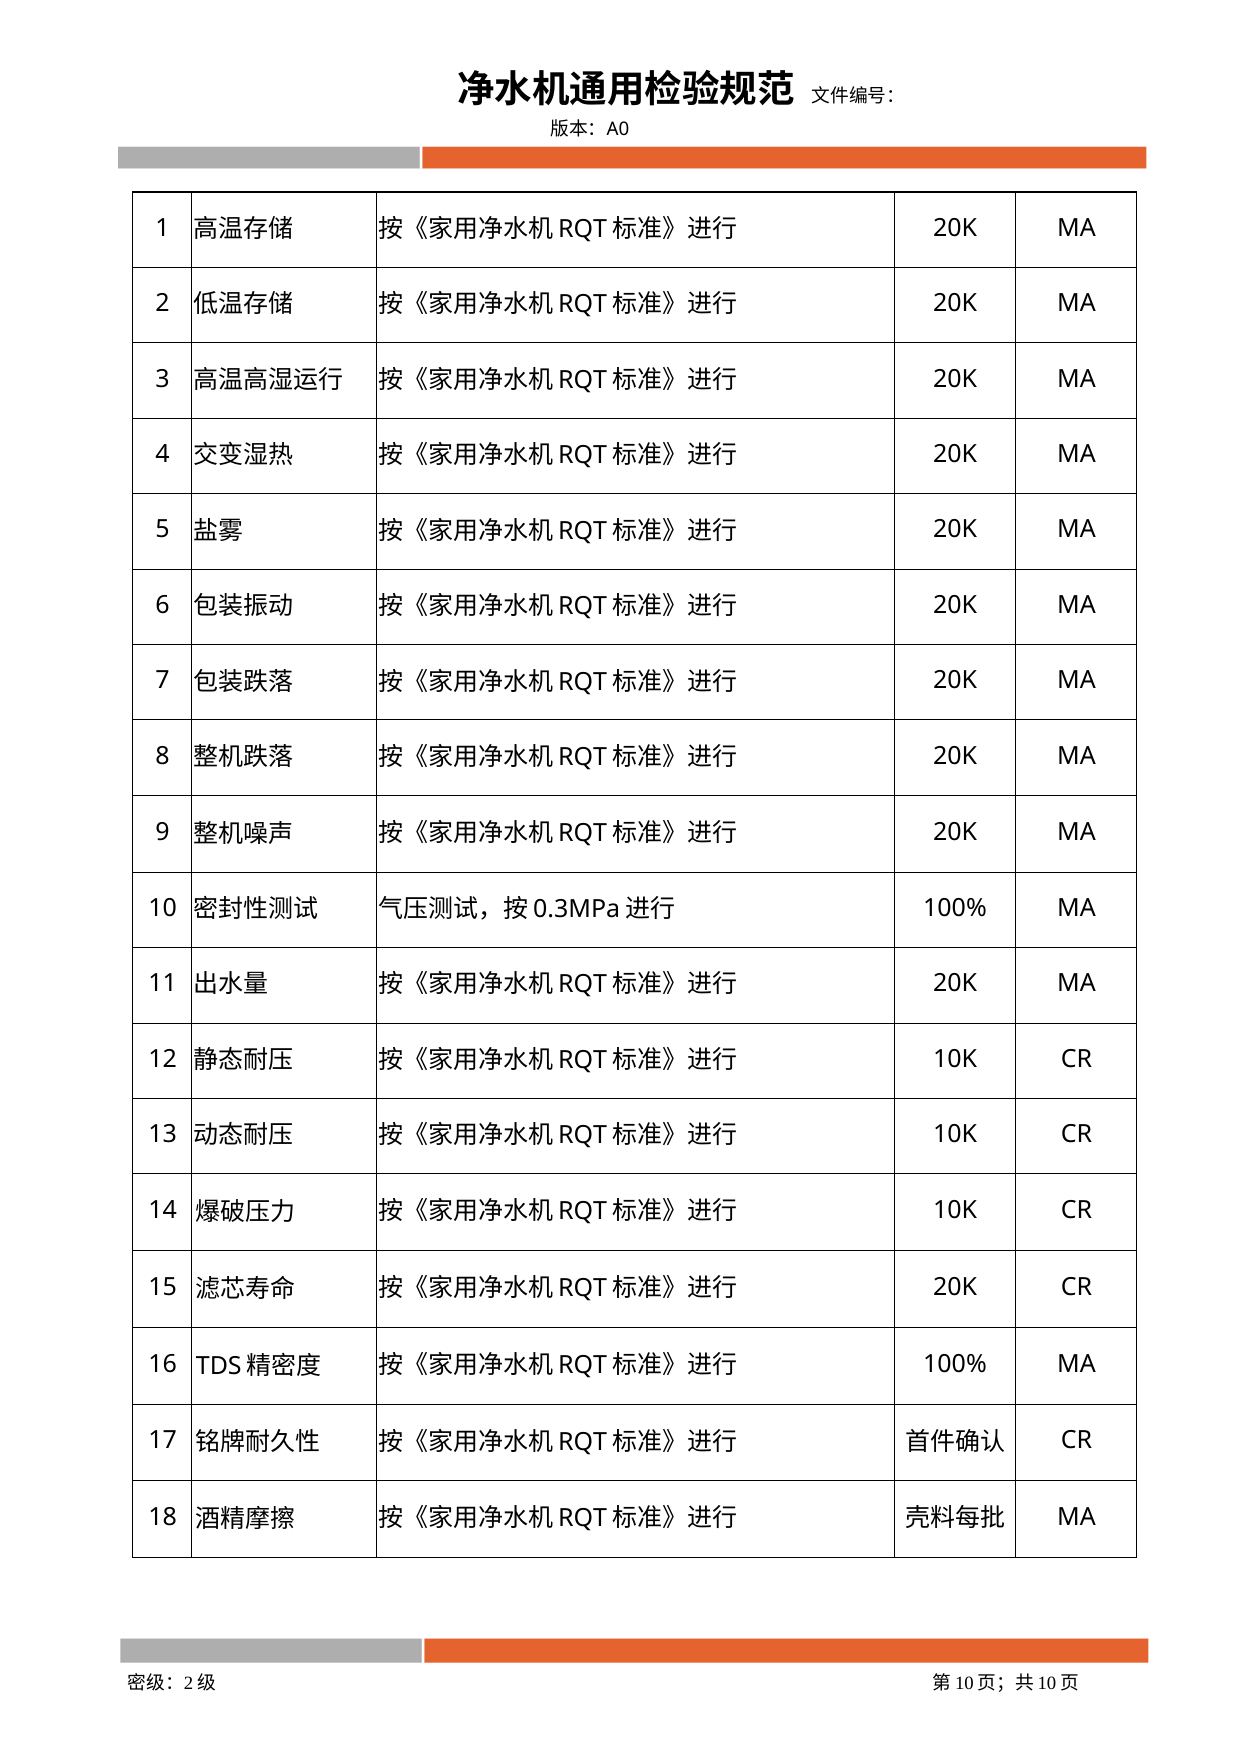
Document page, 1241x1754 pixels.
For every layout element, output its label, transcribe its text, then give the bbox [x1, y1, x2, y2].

table_cell MA [1016, 419, 1136, 493]
table_cell 包装振动 [192, 570, 376, 644]
table_cell 按《家用净水机RQT标准》进行 [377, 948, 894, 1022]
table_cell 17 [133, 1405, 191, 1480]
table_cell 10K [895, 1174, 1015, 1250]
table_cell 10 [133, 873, 191, 947]
table_cell 20K [895, 268, 1015, 342]
table_cell 按《家用净水机RQT标准》进行 [377, 1328, 894, 1403]
table_cell MA [1016, 343, 1136, 418]
table_cell MA [1016, 796, 1136, 872]
table_cell MA [1016, 948, 1136, 1022]
table_cell CR [1016, 1174, 1136, 1250]
table_cell 20K [895, 193, 1015, 267]
table_cell 整机噪声 [192, 796, 376, 872]
table_cell 10K [895, 1099, 1015, 1173]
table_cell 按《家用净水机RQT标准》进行 [377, 494, 894, 568]
table_cell 按《家用净水机RQT标准》进行 [377, 720, 894, 795]
table_cell 100% [895, 1328, 1015, 1403]
table_cell 20K [895, 796, 1015, 872]
table_cell 铭牌耐久性 [192, 1405, 376, 1480]
table_cell 20K [895, 1251, 1015, 1327]
table_cell 11 [133, 948, 191, 1022]
table_cell 按《家用净水机RQT标准》进行 [377, 1174, 894, 1250]
table_cell 整机跌落 [192, 720, 376, 795]
table_cell 100% [895, 873, 1015, 947]
table_cell 20K [895, 645, 1015, 719]
table_cell 高温高湿运行 [192, 343, 376, 418]
table_cell 盐雾 [192, 494, 376, 568]
table_cell 20K [895, 720, 1015, 795]
table_cell 12 [133, 1024, 191, 1098]
table_cell 按《家用净水机RQT标准》进行 [377, 796, 894, 872]
table_cell 15 [133, 1251, 191, 1327]
table_cell 20K [895, 343, 1015, 418]
table_cell 出水量 [192, 948, 376, 1022]
table_cell 按《家用净水机RQT标准》进行 [377, 268, 894, 342]
table_cell 低温存储 [192, 268, 376, 342]
table_cell 4 [133, 419, 191, 493]
table_cell 20K [895, 419, 1015, 493]
table_cell 按《家用净水机RQT标准》进行 [377, 1251, 894, 1327]
picture [120, 1630, 1149, 1663]
table_cell CR [1016, 1024, 1136, 1098]
table_cell 3 [133, 343, 191, 418]
table_cell 滤芯寿命 [192, 1251, 376, 1327]
table_cell 2 [133, 268, 191, 342]
table_cell 20K [895, 494, 1015, 568]
table_cell CR [1016, 1405, 1136, 1480]
table_cell 18 [133, 1481, 191, 1557]
table_cell MA [1016, 570, 1136, 644]
table_cell 首件确认 [895, 1405, 1015, 1480]
table_cell 按《家用净水机RQT标准》进行 [377, 645, 894, 719]
table_cell 按《家用净水机RQT标准》进行 [377, 193, 894, 267]
table_cell 8 [133, 720, 191, 795]
table_cell 按《家用净水机RQT标准》进行 [377, 1405, 894, 1480]
table_cell MA [1016, 720, 1136, 795]
table_cell MA [1016, 1328, 1136, 1403]
table_cell TDS精密度 [192, 1328, 376, 1403]
table_cell MA [1016, 494, 1136, 568]
table_cell MA [1016, 1481, 1136, 1557]
table_cell MA [1016, 645, 1136, 719]
table_cell 交变湿热 [192, 419, 376, 493]
table_cell MA [1016, 268, 1136, 342]
table_cell 13 [133, 1099, 191, 1173]
table_cell 按《家用净水机RQT标准》进行 [377, 1099, 894, 1173]
table_cell 气压测试，按0.3MPa进行 [377, 873, 894, 947]
table_cell 20K [895, 570, 1015, 644]
table_cell 按《家用净水机RQT标准》进行 [377, 419, 894, 493]
table_cell 按《家用净水机RQT标准》进行 [377, 1481, 894, 1557]
table_cell 酒精摩擦 [192, 1481, 376, 1557]
table_cell CR [1016, 1251, 1136, 1327]
table_cell 壳料每批 [895, 1481, 1015, 1557]
table_cell 按《家用净水机RQT标准》进行 [377, 343, 894, 418]
table_cell 包装跌落 [192, 645, 376, 719]
table_cell 7 [133, 645, 191, 719]
table_cell 20K [895, 948, 1015, 1022]
table_cell 高温存储 [192, 193, 376, 267]
table_cell 10K [895, 1024, 1015, 1098]
table_cell 爆破压力 [192, 1174, 376, 1250]
table_cell 6 [133, 570, 191, 644]
table_cell 16 [133, 1328, 191, 1403]
table_cell 1 [133, 193, 191, 267]
table_cell 按《家用净水机RQT标准》进行 [377, 570, 894, 644]
table_cell CR [1016, 1099, 1136, 1173]
table_cell 动态耐压 [192, 1099, 376, 1173]
table_cell 5 [133, 494, 191, 568]
table_cell 按《家用净水机RQT标准》进行 [377, 1024, 894, 1098]
picture [118, 137, 1147, 170]
table_cell 9 [133, 796, 191, 872]
table_cell MA [1016, 873, 1136, 947]
table_cell 14 [133, 1174, 191, 1250]
table_cell MA [1016, 193, 1136, 267]
table_cell 静态耐压 [192, 1024, 376, 1098]
table_cell 密封性测试 [192, 873, 376, 947]
